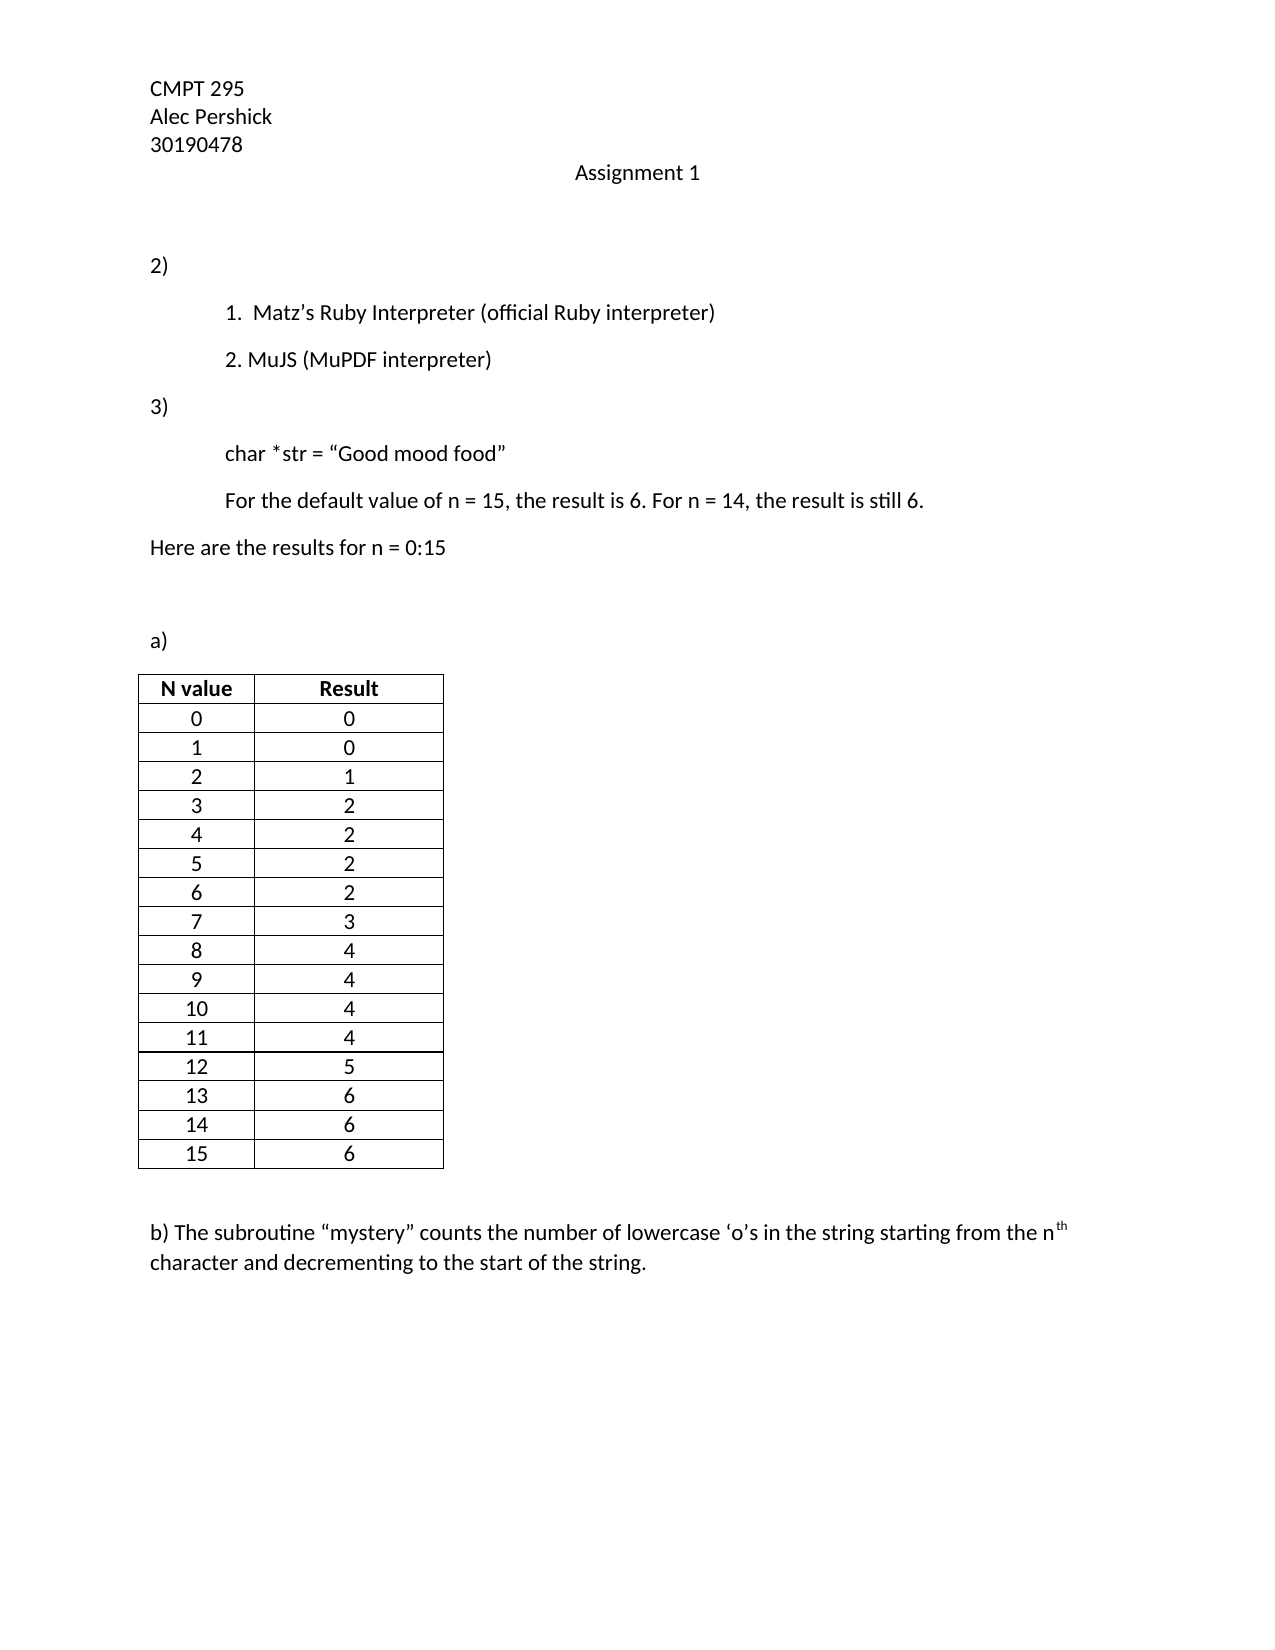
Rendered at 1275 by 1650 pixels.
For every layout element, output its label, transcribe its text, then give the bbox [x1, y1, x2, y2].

table_cell 0 [255, 733, 443, 761]
table_cell 2 [255, 820, 443, 848]
table_cell 4 [255, 1023, 443, 1051]
table_cell 13 [139, 1081, 254, 1109]
text For the default value of n = 15, the result is 6. For n = 14, the result is still 6. [150, 486, 1125, 514]
table_cell 6 [255, 1111, 443, 1138]
table_cell 2 [255, 791, 443, 819]
table_cell 2 [255, 878, 443, 906]
table_cell 8 [139, 936, 254, 964]
table_cell 4 [139, 820, 254, 848]
table_cell 9 [139, 965, 254, 993]
text 2. MuJS (MuPDF interpreter) [150, 345, 1125, 373]
table_cell 1 [139, 733, 254, 761]
table_cell 0 [139, 704, 254, 732]
table_cell 6 [255, 1081, 443, 1109]
text Assignment 1 [150, 158, 1125, 186]
table_cell 4 [255, 936, 443, 964]
table_cell 6 [139, 878, 254, 906]
table_cell 12 [139, 1053, 254, 1080]
text 2) [150, 252, 1125, 279]
table_cell 3 [139, 791, 254, 819]
table_cell 4 [255, 965, 443, 993]
text b) The subroutine “mystery” counts the number of lowercase ‘o’s in the string starting from the nth character and decrementing to the start of the string. [150, 1218, 1125, 1276]
table_cell 1 [255, 762, 443, 790]
table_cell 10 [139, 994, 254, 1022]
table_cell 14 [139, 1111, 254, 1138]
table_cell 4 [255, 994, 443, 1022]
text Here are the results for n = 0:15 [150, 533, 1125, 561]
table_cell 7 [139, 907, 254, 935]
table_cell 5 [255, 1053, 443, 1080]
table_cell 5 [139, 849, 254, 877]
table_cell 0 [255, 704, 443, 732]
table_cell 2 [255, 849, 443, 877]
text char *str = “Good mood food” [150, 439, 1125, 467]
text a) [150, 627, 1125, 654]
table_header N value [139, 675, 254, 703]
table_cell 2 [139, 762, 254, 790]
text 3) [150, 392, 1125, 420]
table_cell 15 [139, 1140, 254, 1168]
table_header Result [255, 675, 443, 703]
text 1. Matz’s Ruby Interpreter (official Ruby interpreter) [150, 298, 1125, 326]
table_cell 3 [255, 907, 443, 935]
table_cell 11 [139, 1023, 254, 1051]
table_cell 6 [255, 1140, 443, 1168]
